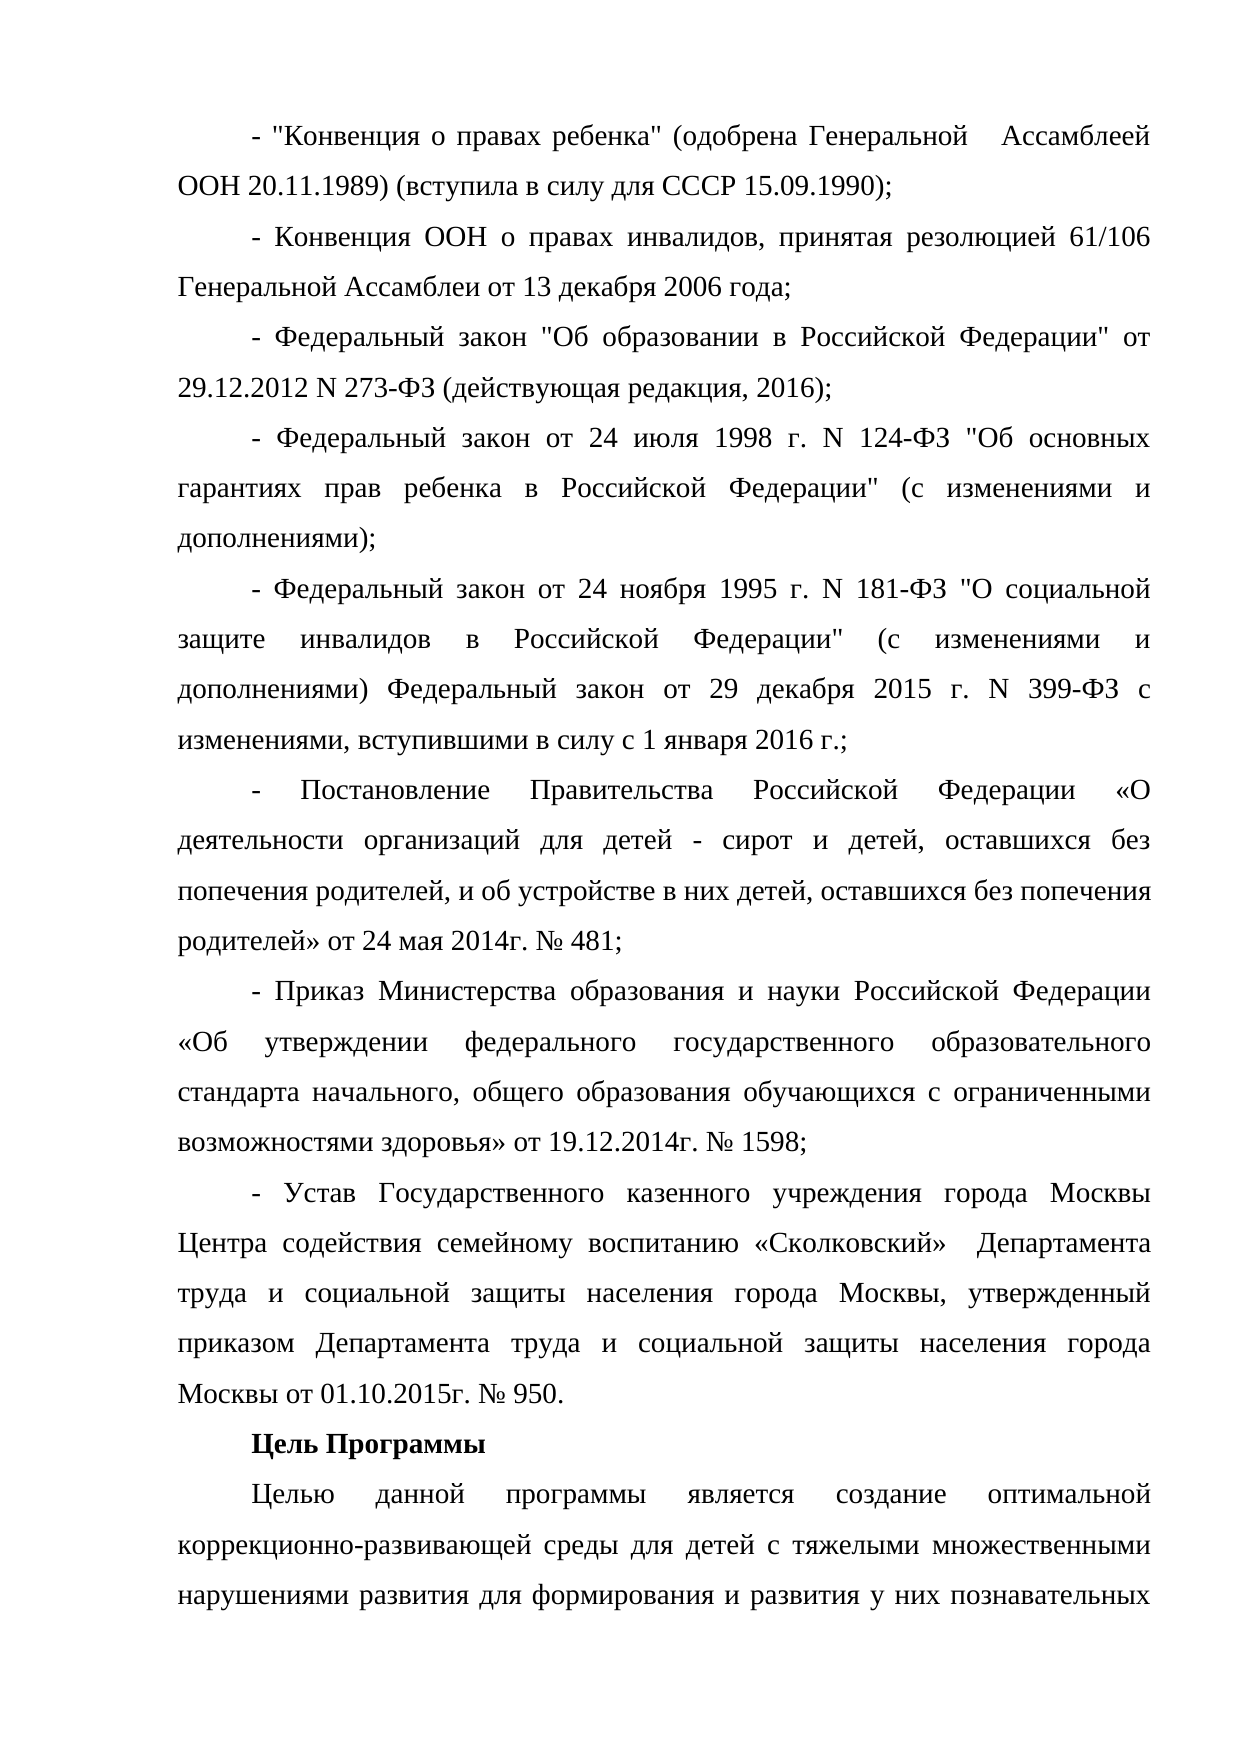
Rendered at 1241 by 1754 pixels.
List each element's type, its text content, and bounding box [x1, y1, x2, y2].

text - Федеральный закон "Об образовании в Российской Федерации" от 29.12.2012 N 273-ФЗ (действующая редакция, 2016); [177, 319, 1152, 403]
text - Конвенция ООН о правах инвалидов, принятая резолюцией 61/106 Генеральной Ассамблеи от 13 декабря 2006 года; [177, 219, 1152, 303]
text - Постановление Правительства Российской Федерации «О деятельности организаций для детей - сирот и детей, оставшихся без попечения родителей, и об устройстве в них детей, оставшихся без попечения родителей» от 24 мая 2014г. № 481; [177, 772, 1152, 957]
text - Устав Государственного казенного учреждения города Москвы Центра содействия семейному воспитанию «Сколковский» Департамента труда и социальной защиты населения города Москвы, утвержденный приказом Департамента труда и социальной защиты населения города Москвы от 01.10.2015г. № 950. [177, 1175, 1152, 1409]
text - Приказ Министерства образования и науки Российской Федерации «Об утверждении федерального государственного образовательного стандарта начального, общего образования обучающихся с ограниченными возможностями здоровья» от 19.12.2014г. № 1598; [177, 973, 1152, 1158]
text - Федеральный закон от 24 июля 1998 г. N 124-ФЗ "Об основных гарантиях прав ребенка в Российской Федерации" (с изменениями и дополнениями); [177, 420, 1152, 554]
text - "Конвенция о правах ребенка" (одобрена Генеральной Ассамблеей ООН 20.11.1989) (вступила в силу для СССР 15.09.1990); [177, 118, 1152, 202]
text - Федеральный закон от 24 ноября 1995 г. N 181-ФЗ "О социальной защите инвалидов в Российской Федерации" (с изменениями и дополнениями) Федеральный закон от 29 декабря 2015 г. N 399-ФЗ c изменениями, вступившими в силу с 1 января 2016 г.; [177, 571, 1152, 755]
text Цель Программы [177, 1426, 1152, 1460]
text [177, 1477, 1152, 1611]
